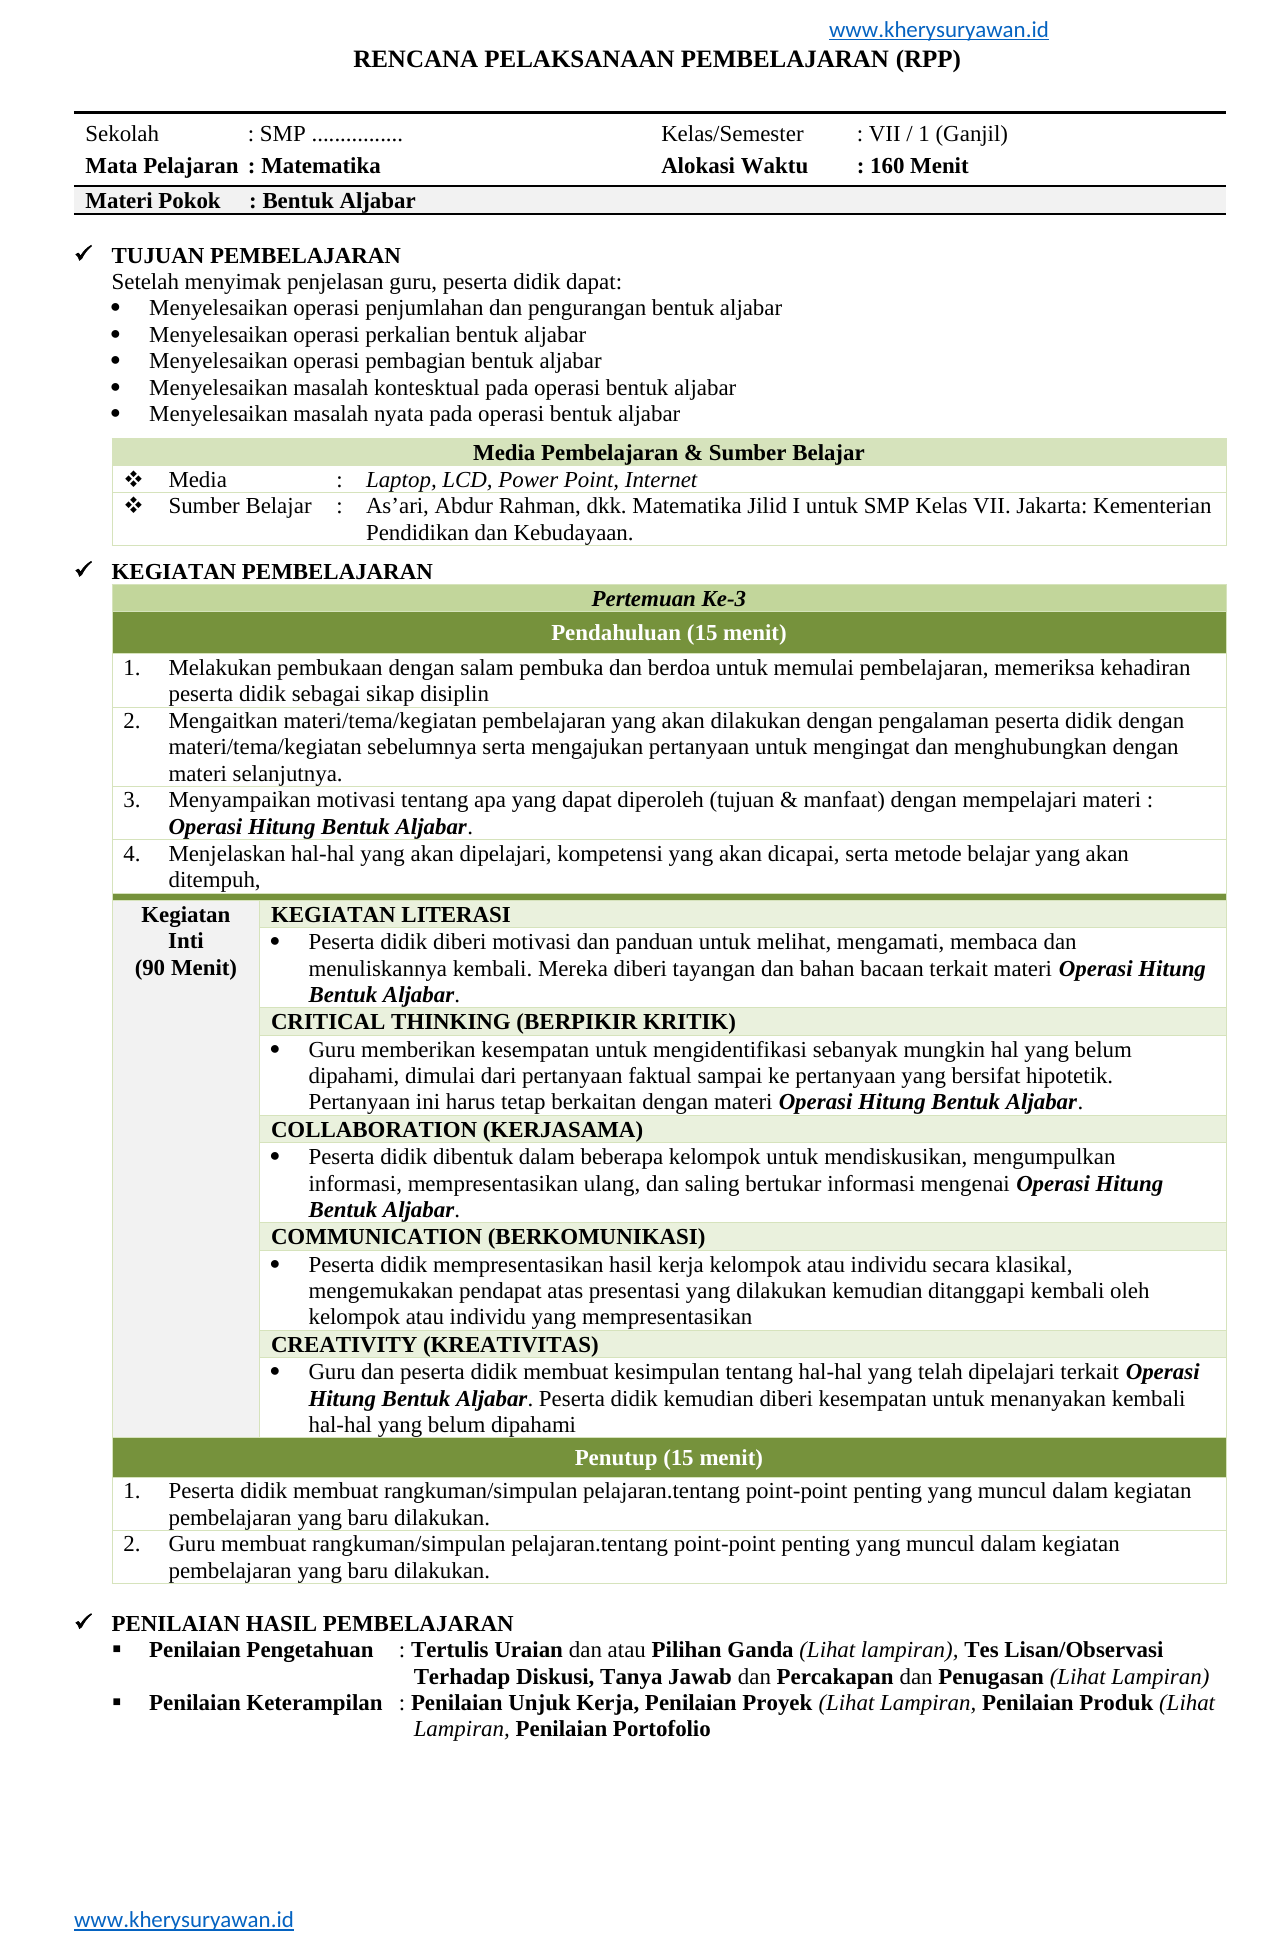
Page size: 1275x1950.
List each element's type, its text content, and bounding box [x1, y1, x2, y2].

table_cell KEGIATAN LITERASI [260, 901, 1226, 927]
list Menyelesaikan masalah kontesktual pada operasi bentuk aljabar [111, 373, 1240, 400]
list Penilaian Pengetahuan : Tertulis Uraian dan atau Pilihan Ganda (Lihat lampiran), Tes Lisan/Observasi Terhadap Diskusi, Tanya Jawab dan Percakapan dan Penugasan (Lihat Lampiran) [111, 1636, 1240, 1689]
table_cell [113, 894, 1226, 900]
table_cell Menyampaikan motivasi tentang apa yang dapat diperoleh (tujuan & manfaat) dengan mempelajari materi : Operasi Hitung Bentuk Aljabar. [157, 787, 1226, 839]
text Setelah menyimak penjelasan guru, peserta didik dapat: [74, 268, 1240, 294]
table_cell : [325, 493, 354, 545]
table_cell Sumber Belajar [157, 493, 325, 545]
table_cell 1. [113, 1478, 157, 1530]
table_cell Laptop, LCD, Power Point, Internet [355, 466, 1226, 492]
table_cell CRITICAL THINKING (BERPIKIR KRITIK) [260, 1008, 1226, 1035]
table_header Media Pembelajaran & Sumber Belajar [113, 439, 1226, 465]
text RENCANA PELAKSANAAN PEMBELAJARAN (RPP) [74, 44, 1240, 73]
table_cell Kegiatan Inti (90 Menit) [113, 901, 259, 1437]
table_cell : [325, 466, 354, 492]
table_cell COLLABORATION (KERJASAMA) [260, 1116, 1226, 1142]
table_cell Menjelaskan hal-hal yang akan dipelajari, kompetensi yang akan dicapai, serta metode belajar yang akan ditempuh, [157, 840, 1226, 892]
table_cell Mengaitkan materi/tema/kegiatan pembelajaran yang akan dilakukan dengan pengalaman peserta didik dengan materi/tema/kegiatan sebelumnya serta mengajukan pertanyaan untuk mengingat dan menghubungkan dengan materi selanjutnya. [157, 708, 1226, 786]
table_cell COMMUNICATION (BERKOMUNIKASI) [260, 1223, 1226, 1250]
table_cell Peserta didik diberi motivasi dan panduan untuk melihat, mengamati, membaca dan menuliskannya kembali. Mereka diberi tayangan dan bahan bacaan terkait materi Operasi Hitung Bentuk Aljabar. [260, 928, 1226, 1007]
table_cell Guru membuat rangkuman/simpulan pelajaran.tentang point-point penting yang muncul dalam kegiatan pembelajaran yang baru dilakukan. [157, 1531, 1226, 1583]
table_cell 4. [113, 840, 157, 892]
table_cell [113, 493, 157, 545]
table_cell 2. [113, 708, 157, 786]
table_cell As’ari, Abdur Rahman, dkk. Matematika Jilid I untuk SMP Kelas VII. Jakarta: Kementerian Pendidikan dan Kebudayaan. [355, 493, 1226, 545]
table_cell Peserta didik dibentuk dalam beberapa kelompok untuk mendiskusikan, mengumpulkan informasi, mempresentasikan ulang, dan saling bertukar informasi mengenai Operasi Hitung Bentuk Aljabar. [260, 1143, 1226, 1222]
table_cell Pendahuluan (15 menit) [113, 612, 1226, 653]
table_cell 3. [113, 787, 157, 839]
list KEGIATAN PEMBELAJARAN [74, 558, 1240, 584]
table_cell Media [157, 466, 325, 492]
list Menyelesaikan masalah nyata pada operasi bentuk aljabar [111, 400, 1240, 426]
table_cell Peserta didik mempresentasikan hasil kerja kelompok atau individu secara klasikal, mengemukakan pendapat atas presentasi yang dilakukan kemudian ditanggapi kembali oleh kelompok atau individu yang mempresentasikan [260, 1251, 1226, 1330]
table_header Kelas/Semester : VII / 1 (Ganjil) Alokasi Waktu : 160 Menit [650, 114, 1226, 185]
list Penilaian Keterampilan : Penilaian Unjuk Kerja, Penilaian Proyek (Lihat Lampiran, Penilaian Produk (Lihat Lampiran, Penilaian Portofolio [111, 1689, 1240, 1742]
table_cell Penutup (15 menit) [113, 1438, 1226, 1477]
list Menyelesaikan operasi penjumlahan dan pengurangan bentuk aljabar [111, 294, 1240, 321]
table_header Pertemuan Ke-3 [113, 585, 1226, 611]
list PENILAIAN HASIL PEMBELAJARAN [74, 1610, 1240, 1636]
table_cell Guru memberikan kesempatan untuk mengidentifikasi sebanyak mungkin hal yang belum dipahami, dimulai dari pertanyaan faktual sampai ke pertanyaan yang bersifat hipotetik. Pertanyaan ini harus tetap berkaitan dengan materi Operasi Hitung Bentuk Aljabar. [260, 1036, 1226, 1115]
list Menyelesaikan operasi pembagian bentuk aljabar [111, 347, 1240, 373]
table_cell 1. [113, 654, 157, 706]
table_header Sekolah : SMP ................ Mata Pelajaran : Matematika [74, 114, 650, 185]
table_cell [113, 466, 157, 492]
table_cell Guru dan peserta didik membuat kesimpulan tentang hal-hal yang telah dipelajari terkait Operasi Hitung Bentuk Aljabar. Peserta didik kemudian diberi kesempatan untuk menanyakan kembali hal-hal yang belum dipahami [260, 1358, 1226, 1437]
list Menyelesaikan operasi perkalian bentuk aljabar [111, 321, 1240, 347]
table_cell Materi Pokok : Bentuk Aljabar [74, 187, 1226, 213]
table_cell Peserta didik membuat rangkuman/simpulan pelajaran.tentang point-point penting yang muncul dalam kegiatan pembelajaran yang baru dilakukan. [157, 1478, 1226, 1530]
list TUJUAN PEMBELAJARAN [74, 242, 1240, 268]
table_cell 2. [113, 1531, 157, 1583]
table_cell CREATIVITY (KREATIVITAS) [260, 1331, 1226, 1357]
table_cell Melakukan pembukaan dengan salam pembuka dan berdoa untuk memulai pembelajaran, memeriksa kehadiran peserta didik sebagai sikap disiplin [157, 654, 1226, 706]
